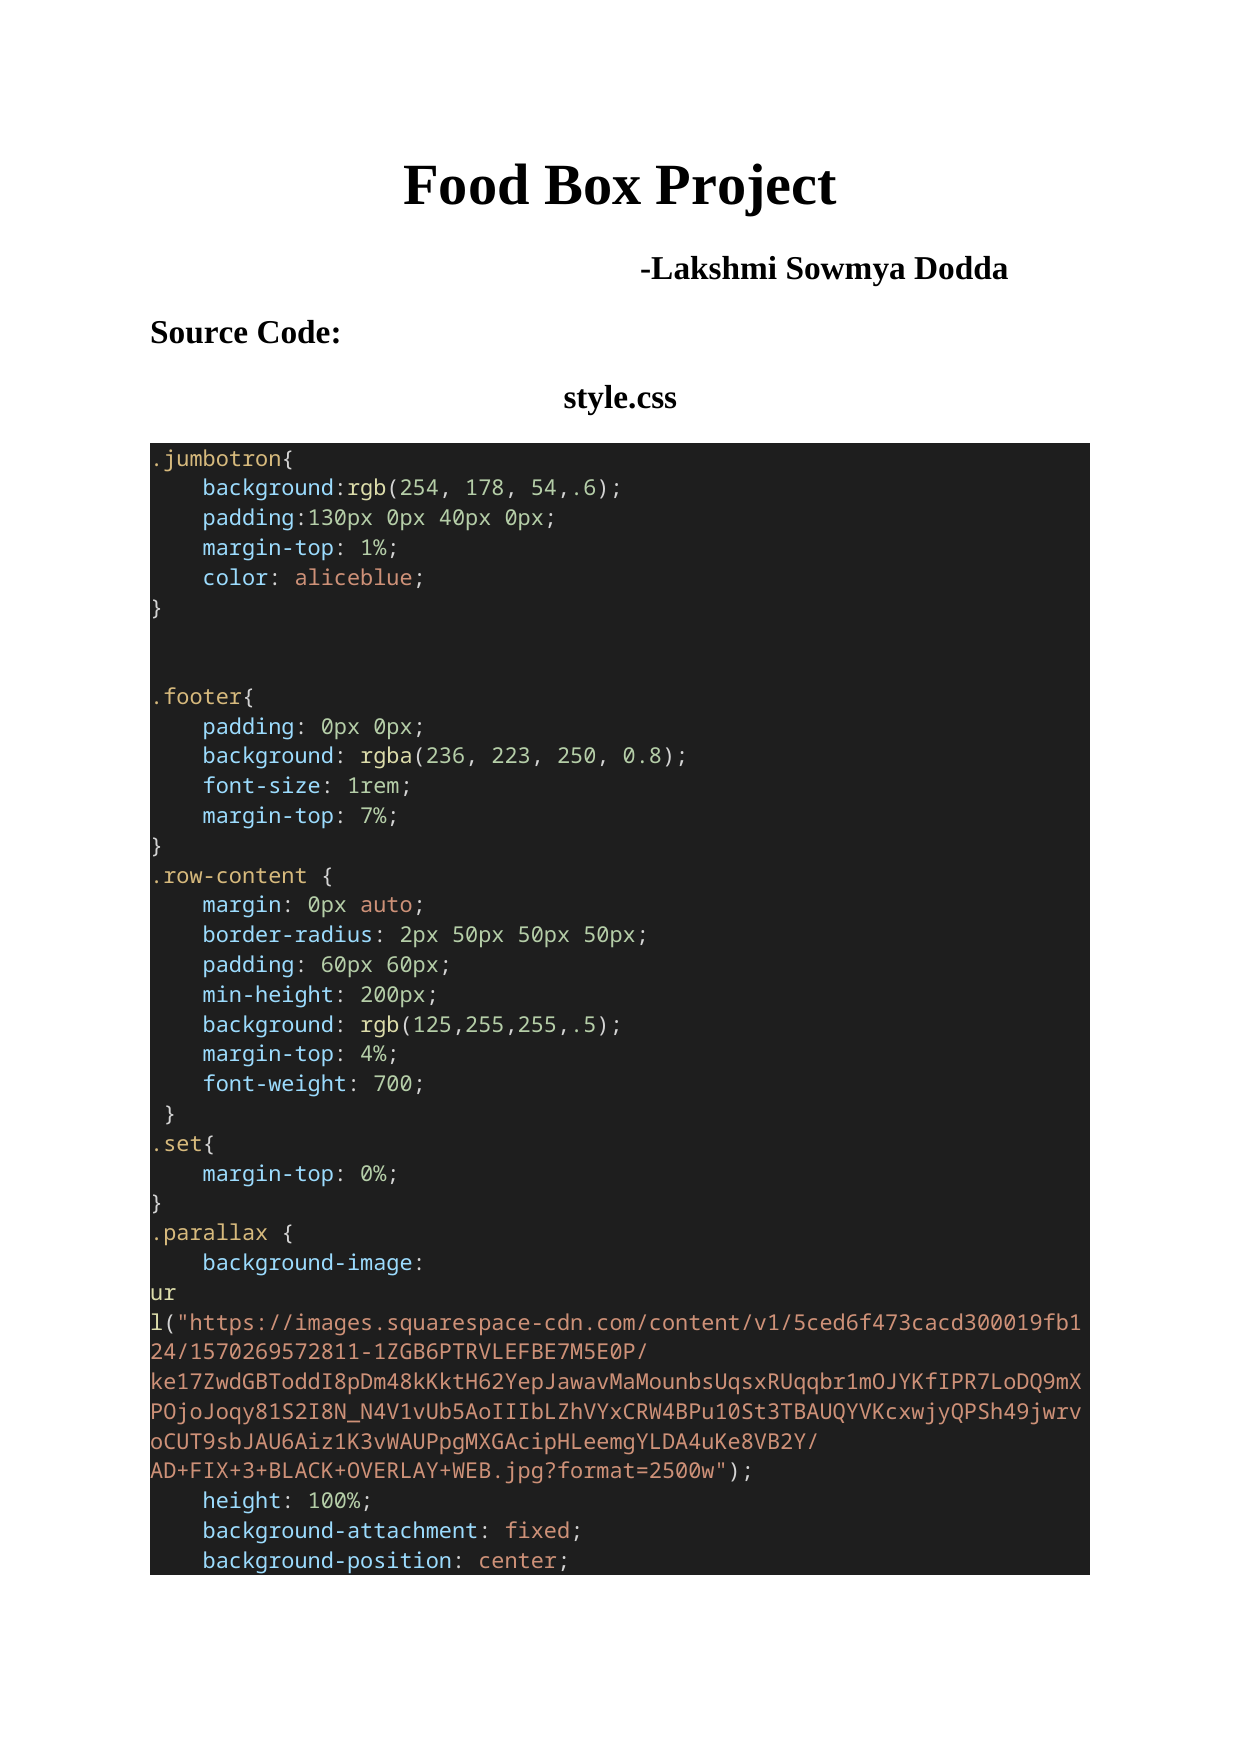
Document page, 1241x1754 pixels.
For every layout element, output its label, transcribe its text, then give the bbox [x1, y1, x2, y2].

text padding: 0px 0px; [150, 711, 1090, 741]
text margin: 0px auto; [150, 889, 1090, 919]
text border-radius: 2px 50px 50px 50px; [150, 919, 1090, 949]
text .footer{ [150, 681, 1090, 711]
text background:rgb(254, 178, 54,.6); [150, 472, 1090, 502]
text background-image: url("https://images.squarespace-cdn.com/content/v1/5ced6f473cacd300019fb124/1570269572811-1ZGB6PTRVLEFBE7M5E0P/ke17ZwdGBToddI8pDm48kKktH62YepJawavMaMounbsUqsxRUqqbr1mOJYKfIPR7LoDQ9mXPOjoJoqy81S2I8N_N4V1vUb5AoIIIbLZhVYxCRW4BPu10St3TBAUQYVKcxwjyQPSh49jwrvoCUT9sbJAU6Aiz1K3vWAUPpgMXGAcipHLeemgYLDA4uKe8VB2Y/AD+FIX+3+BLACK+OVERLAY+WEB.jpg?format=2500w"); [150, 1247, 1090, 1485]
text } [150, 1098, 1090, 1128]
text } [150, 592, 1090, 621]
text margin-top: 4%; [150, 1038, 1090, 1068]
text font-weight: 700; [150, 1068, 1090, 1098]
text padding: 60px 60px; [150, 949, 1090, 979]
text background-position: center; [150, 1545, 1090, 1575]
text margin-top: 0%; [150, 1158, 1090, 1187]
text margin-top: 1%; [150, 532, 1090, 562]
text background: rgb(125,255,255,.5); [150, 1009, 1090, 1038]
text .jumbotron{ [150, 443, 1090, 472]
text padding:130px 0px 40px 0px; [150, 502, 1090, 532]
text .parallax { [150, 1217, 1090, 1247]
text height: 100%; [150, 1485, 1090, 1515]
text min-height: 200px; [150, 979, 1090, 1009]
text .set{ [150, 1128, 1090, 1158]
text -Lakshmi Sowmya Dodda [150, 248, 1090, 286]
text } [150, 1187, 1090, 1217]
text Food Box Project [150, 150, 1090, 217]
text } [150, 830, 1090, 860]
text margin-top: 7%; [150, 800, 1090, 830]
text Source Code: [150, 313, 1090, 351]
text .row-content { [150, 860, 1090, 889]
text font-size: 1rem; [150, 770, 1090, 800]
text style.css [150, 378, 1090, 416]
text background-attachment: fixed; [150, 1515, 1090, 1545]
text color: aliceblue; [150, 562, 1090, 592]
text background: rgba(236, 223, 250, 0.8); [150, 741, 1090, 770]
